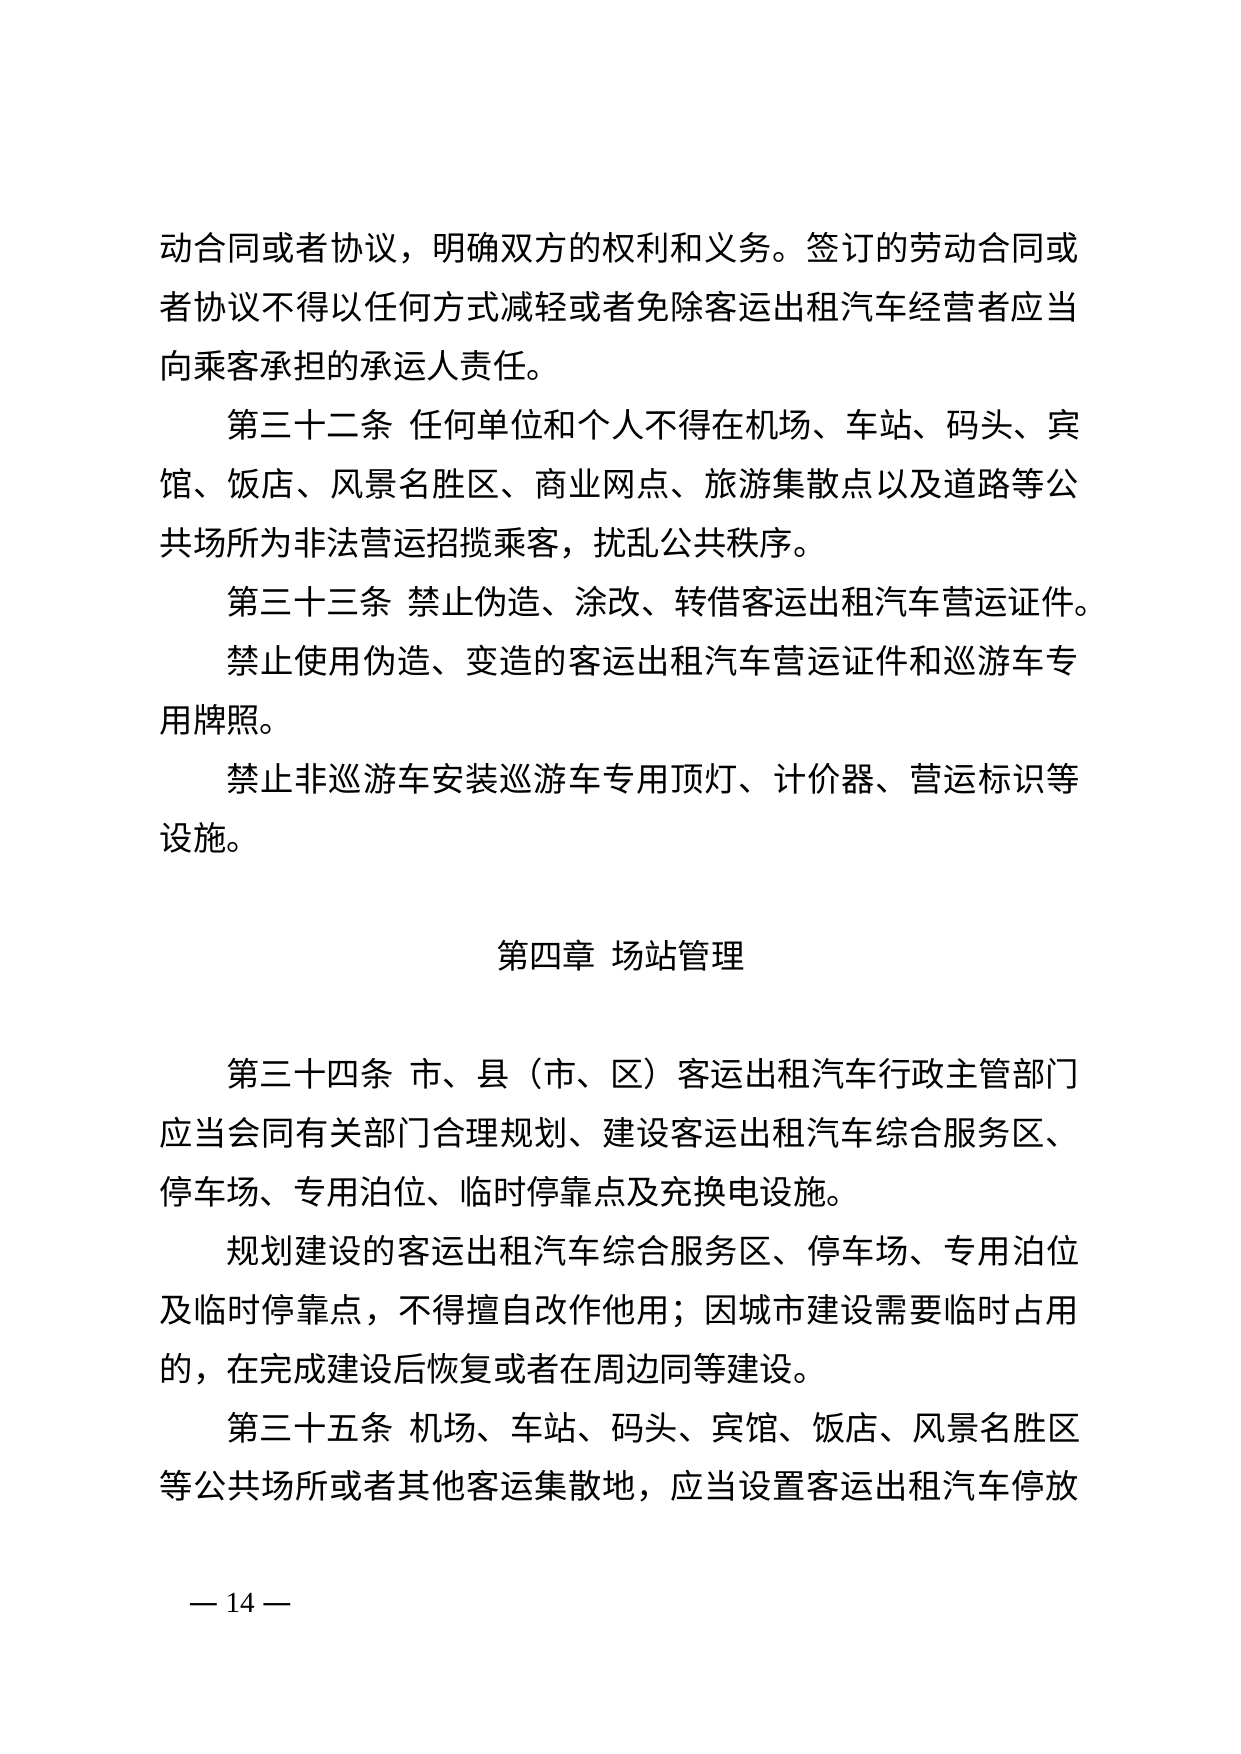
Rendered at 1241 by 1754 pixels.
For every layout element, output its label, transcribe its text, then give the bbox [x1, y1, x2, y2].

text 第三十四条 市、县（市、区）客运出租汽车行政主管部门应当会同有关部门合理规划、建设客运出租汽车综合服务区、停车场、专用泊位、临时停靠点及充换电设施。 [159, 1039, 1081, 1216]
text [159, 214, 1081, 391]
text 禁止非巡游车安装巡游车专用顶灯、计价器、营运标识等设施。 [159, 744, 1081, 862]
text 禁止使用伪造、变造的客运出租汽车营运证件和巡游车专用牌照。 [159, 626, 1081, 744]
text 第四章 场站管理 [159, 921, 1081, 980]
text 第三十三条 禁止伪造、涂改、转借客运出租汽车营运证件。 [159, 567, 1081, 626]
text 第三十二条 任何单位和个人不得在机场、车站、码头、宾馆、饭店、风景名胜区、商业网点、旅游集散点以及道路等公共场所为非法营运招揽乘客，扰乱公共秩序。 [159, 391, 1081, 567]
text 规划建设的客运出租汽车综合服务区、停车场、专用泊位及临时停靠点，不得擅自改作他用；因城市建设需要临时占用的，在完成建设后恢复或者在周边同等建设。 [159, 1216, 1081, 1393]
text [159, 1393, 1081, 1511]
